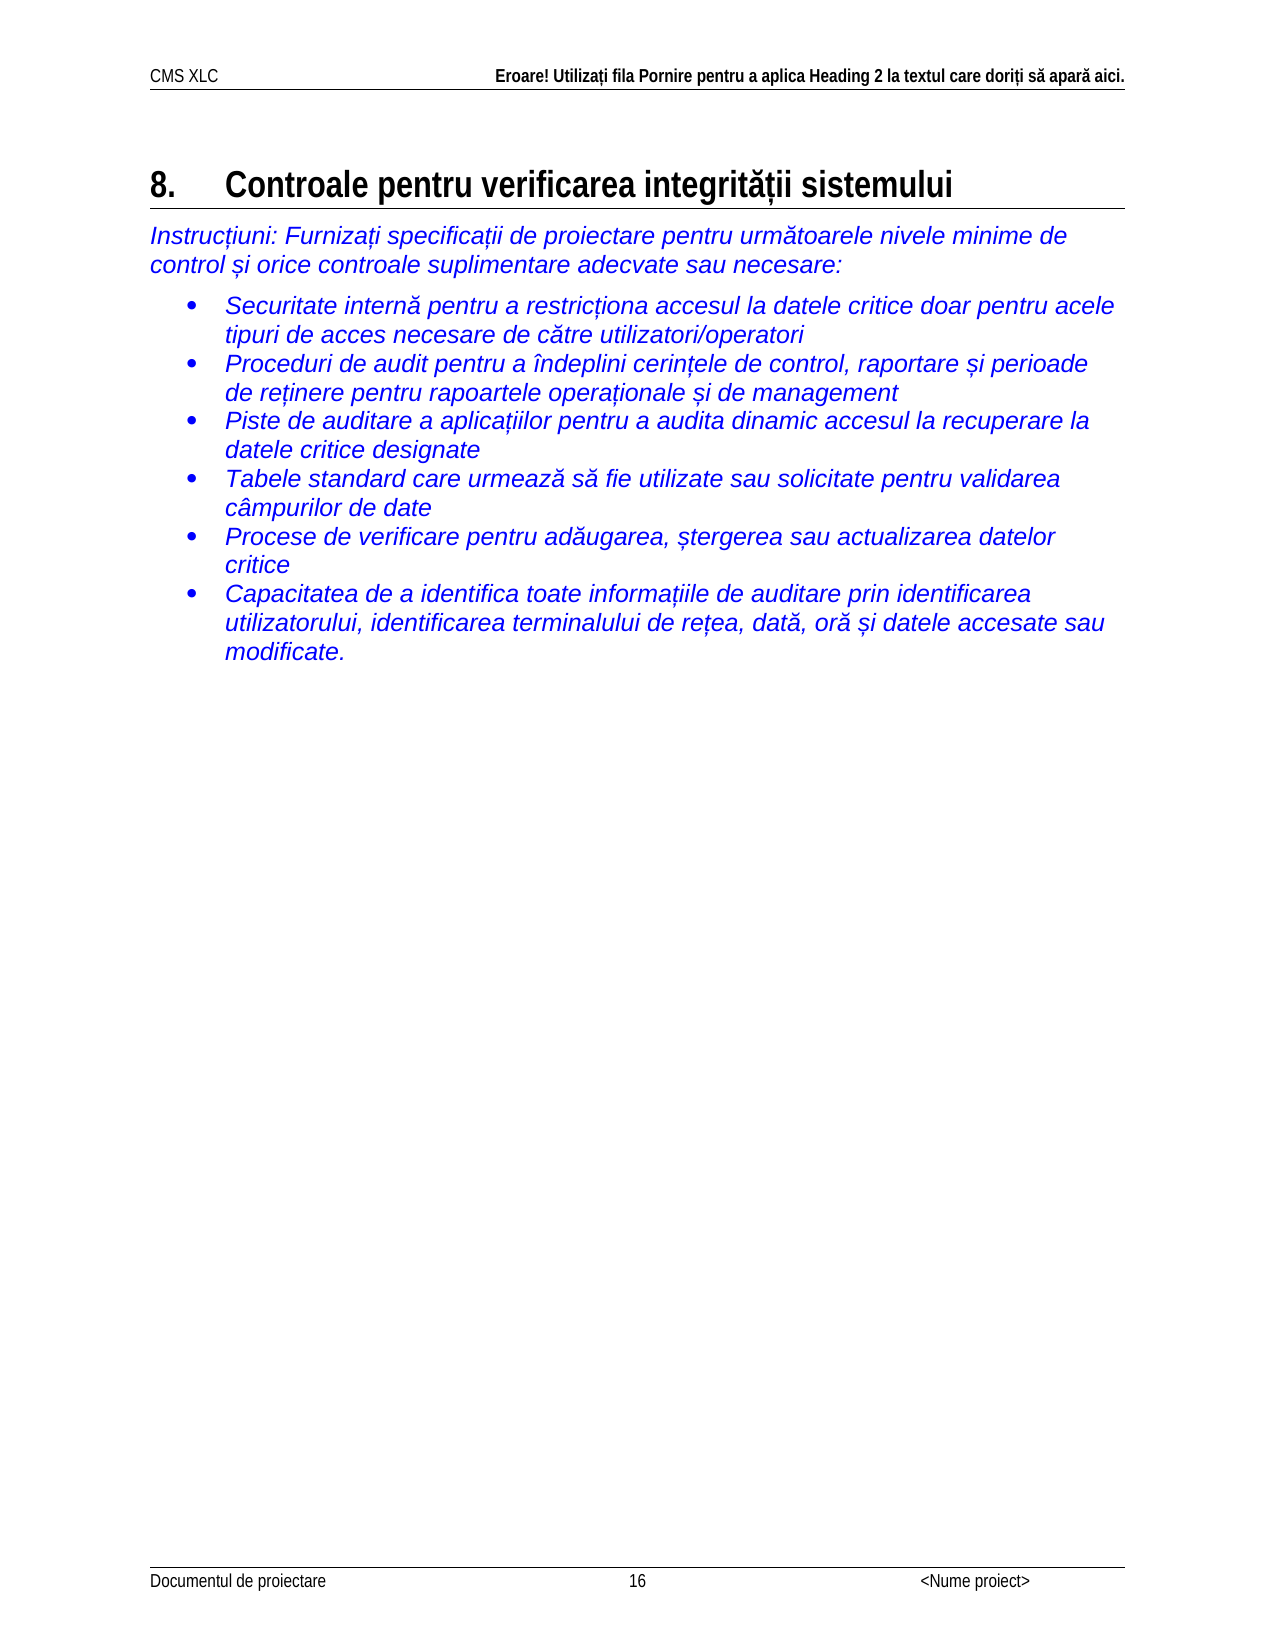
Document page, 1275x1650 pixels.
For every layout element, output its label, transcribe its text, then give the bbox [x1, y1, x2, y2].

text Tabele standard care urmează să fie utilizate sau solicitate pentru validarea câmpurilor de date [187, 464, 1125, 522]
text Proceduri de audit pentru a îndeplini cerințele de control, raportare și perioade de reținere pentru rapoartele operaționale și de management [187, 349, 1125, 406]
text Instrucțiuni: Furnizați specificații de proiectare pentru următoarele nivele minime de control și orice controale suplimentare adecvate sau necesare: [150, 221, 1125, 279]
text Capacitatea de a identifica toate informațiile de auditare prin identificarea utilizatorului, identificarea terminalului de rețea, dată, oră și datele accesate sau modificate. [187, 579, 1125, 666]
subtitle Controale pentru verificarea integrității sistemului [150, 162, 1125, 208]
text Securitate internă pentru a restricționa accesul la datele critice doar pentru acele tipuri de acces necesare de către utilizatori/operatori [187, 291, 1125, 349]
text Procese de verificare pentru adăugarea, ștergerea sau actualizarea datelor critice [187, 522, 1125, 579]
text Piste de auditare a aplicațiilor pentru a audita dinamic accesul la recuperare la datele critice designate [187, 406, 1125, 464]
